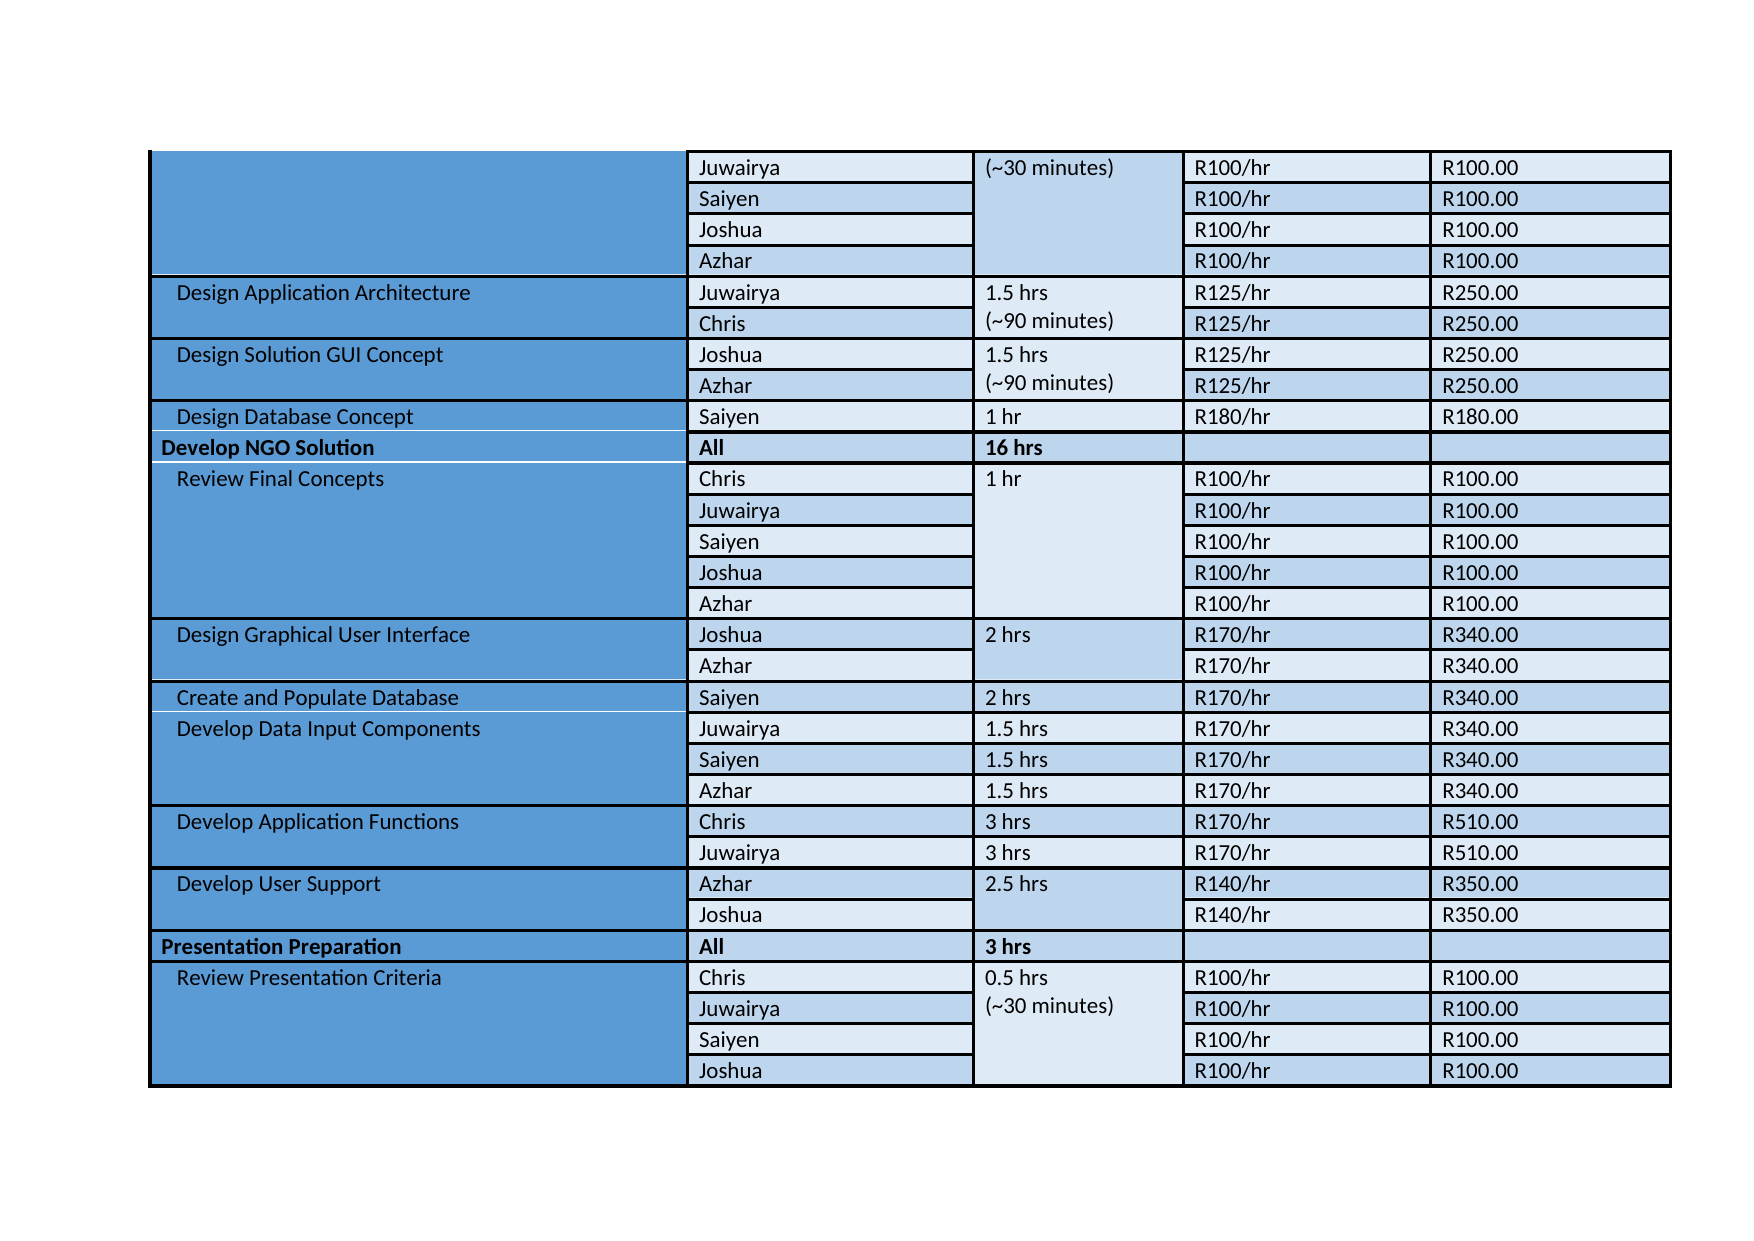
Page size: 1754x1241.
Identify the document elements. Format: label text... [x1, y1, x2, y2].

table_cell R340.00 [1432, 745, 1669, 773]
table_cell Presentation Preparation [152, 932, 686, 960]
table_cell R340.00 [1432, 651, 1669, 679]
table_cell Review Presentation Criteria [152, 963, 686, 1084]
table_cell 2.5 hrs [975, 870, 1182, 929]
table_cell R100/hr [1185, 465, 1429, 493]
table_cell R340.00 [1432, 776, 1669, 804]
table_cell R170/hr [1185, 807, 1429, 835]
table_cell [1432, 434, 1669, 461]
table_cell R250.00 [1432, 371, 1669, 399]
table_cell R100.00 [1432, 184, 1669, 212]
table_cell R340.00 [1432, 683, 1669, 711]
table_cell R100/hr [1185, 496, 1429, 524]
table_cell Azhar [689, 651, 972, 679]
table_cell R170/hr [1185, 776, 1429, 804]
table_cell Azhar [689, 776, 972, 804]
table_cell 16 hrs [975, 434, 1182, 461]
table_cell R350.00 [1432, 870, 1669, 897]
table_cell Chris [689, 465, 972, 493]
table_cell Juwairya [689, 994, 972, 1022]
table_cell R100/hr [1185, 1025, 1429, 1053]
table_cell 1.5 hrs (~90 minutes) [975, 340, 1182, 399]
table_cell Saiyen [689, 683, 972, 711]
table_cell R170/hr [1185, 714, 1429, 742]
table_cell R100/hr [1185, 994, 1429, 1022]
table_cell Develop NGO Solution [152, 431, 686, 461]
table_cell R125/hr [1185, 340, 1429, 368]
table_cell Azhar [689, 371, 972, 399]
table_cell R100/hr [1185, 558, 1429, 586]
table_cell R100/hr [1185, 1056, 1429, 1084]
table_cell 1.5 hrs [975, 776, 1182, 804]
table_cell R170/hr [1185, 620, 1429, 648]
table_cell R170/hr [1185, 683, 1429, 711]
table_cell 1.5 hrs [975, 714, 1182, 742]
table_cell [152, 151, 686, 274]
table_cell All [689, 434, 972, 461]
table_cell R100.00 [1432, 247, 1669, 274]
table_cell R250.00 [1432, 278, 1669, 306]
table_cell R100/hr [1185, 963, 1429, 991]
table_cell R100/hr [1185, 589, 1429, 617]
table_cell Saiyen [689, 402, 972, 430]
table_cell Saiyen [689, 745, 972, 773]
table_cell Saiyen [689, 527, 972, 555]
table_cell R140/hr [1185, 870, 1429, 897]
table_cell R100.00 [1432, 496, 1669, 524]
table_cell Design Graphical User Interface [152, 620, 686, 679]
table_cell R510.00 [1432, 807, 1669, 835]
table_cell R100.00 [1432, 1056, 1669, 1084]
table_cell R100/hr [1185, 153, 1429, 181]
table_cell R340.00 [1432, 620, 1669, 648]
table_cell Juwairya [689, 714, 972, 742]
table_cell R100.00 [1432, 527, 1669, 555]
table_cell R100/hr [1185, 247, 1429, 274]
table_cell Joshua [689, 558, 972, 586]
table_cell R100/hr [1185, 527, 1429, 555]
table_cell R100.00 [1432, 153, 1669, 181]
table_cell Juwairya [689, 496, 972, 524]
table_cell Juwairya [689, 153, 972, 181]
table_cell R100.00 [1432, 963, 1669, 991]
table_cell R100.00 [1432, 589, 1669, 617]
table_cell Joshua [689, 340, 972, 368]
table_cell R100.00 [1432, 465, 1669, 493]
table_cell Chris [689, 963, 972, 991]
table_cell R140/hr [1185, 901, 1429, 929]
table_cell 3 hrs [975, 932, 1182, 960]
table_cell 1.5 hrs (~90 minutes) [975, 278, 1182, 337]
table_cell Juwairya [689, 838, 972, 866]
table_cell Chris [689, 309, 972, 337]
table_cell Review Final Concepts [152, 463, 686, 617]
table_cell 1 hr [975, 465, 1182, 617]
table_cell 2 hrs [975, 683, 1182, 711]
table_cell Create and Populate Database [152, 683, 686, 711]
table_cell R125/hr [1185, 309, 1429, 337]
table_cell Develop User Support [152, 870, 686, 929]
table_cell Design Application Architecture [152, 278, 686, 337]
table_cell Design Database Concept [152, 402, 686, 430]
table_cell R510.00 [1432, 838, 1669, 866]
table_cell [1432, 932, 1669, 960]
table_cell Develop Data Input Components [152, 712, 686, 804]
table_cell R100/hr [1185, 184, 1429, 212]
table_cell R100.00 [1432, 994, 1669, 1022]
table_cell 0.5 hrs (~30 minutes) [975, 963, 1182, 1084]
table_cell [1185, 932, 1429, 960]
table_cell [975, 153, 1182, 274]
table_cell R125/hr [1185, 278, 1429, 306]
table_cell R350.00 [1432, 901, 1669, 929]
table_cell R170/hr [1185, 651, 1429, 679]
table_cell Joshua [689, 901, 972, 929]
table_cell Joshua [689, 215, 972, 243]
table_cell Saiyen [689, 1025, 972, 1053]
table_cell R100.00 [1432, 1025, 1669, 1053]
table_cell Joshua [689, 620, 972, 648]
table_cell Juwairya [689, 278, 972, 306]
table_cell Azhar [689, 247, 972, 274]
table_cell R340.00 [1432, 714, 1669, 742]
table_cell R180.00 [1432, 402, 1669, 430]
table_cell 2 hrs [975, 620, 1182, 679]
table_cell Joshua [689, 1056, 972, 1084]
table_cell R125/hr [1185, 371, 1429, 399]
table_cell Saiyen [689, 184, 972, 212]
table_cell R250.00 [1432, 340, 1669, 368]
table_cell R100.00 [1432, 558, 1669, 586]
table_cell 1 hr [975, 402, 1182, 430]
table_cell All [689, 932, 972, 960]
table_cell Develop Application Functions [152, 807, 686, 866]
table_cell R100/hr [1185, 215, 1429, 243]
table_cell R250.00 [1432, 309, 1669, 337]
table_cell Azhar [689, 589, 972, 617]
table_cell R170/hr [1185, 838, 1429, 866]
table_cell 3 hrs [975, 807, 1182, 835]
table_cell Chris [689, 807, 972, 835]
table_cell [1185, 434, 1429, 461]
table_cell Design Solution GUI Concept [152, 340, 686, 399]
table_cell 3 hrs [975, 838, 1182, 866]
table_cell R100.00 [1432, 215, 1669, 243]
table_cell R180/hr [1185, 402, 1429, 430]
table_cell 1.5 hrs [975, 745, 1182, 773]
table_cell Azhar [689, 870, 972, 897]
table_cell R170/hr [1185, 745, 1429, 773]
